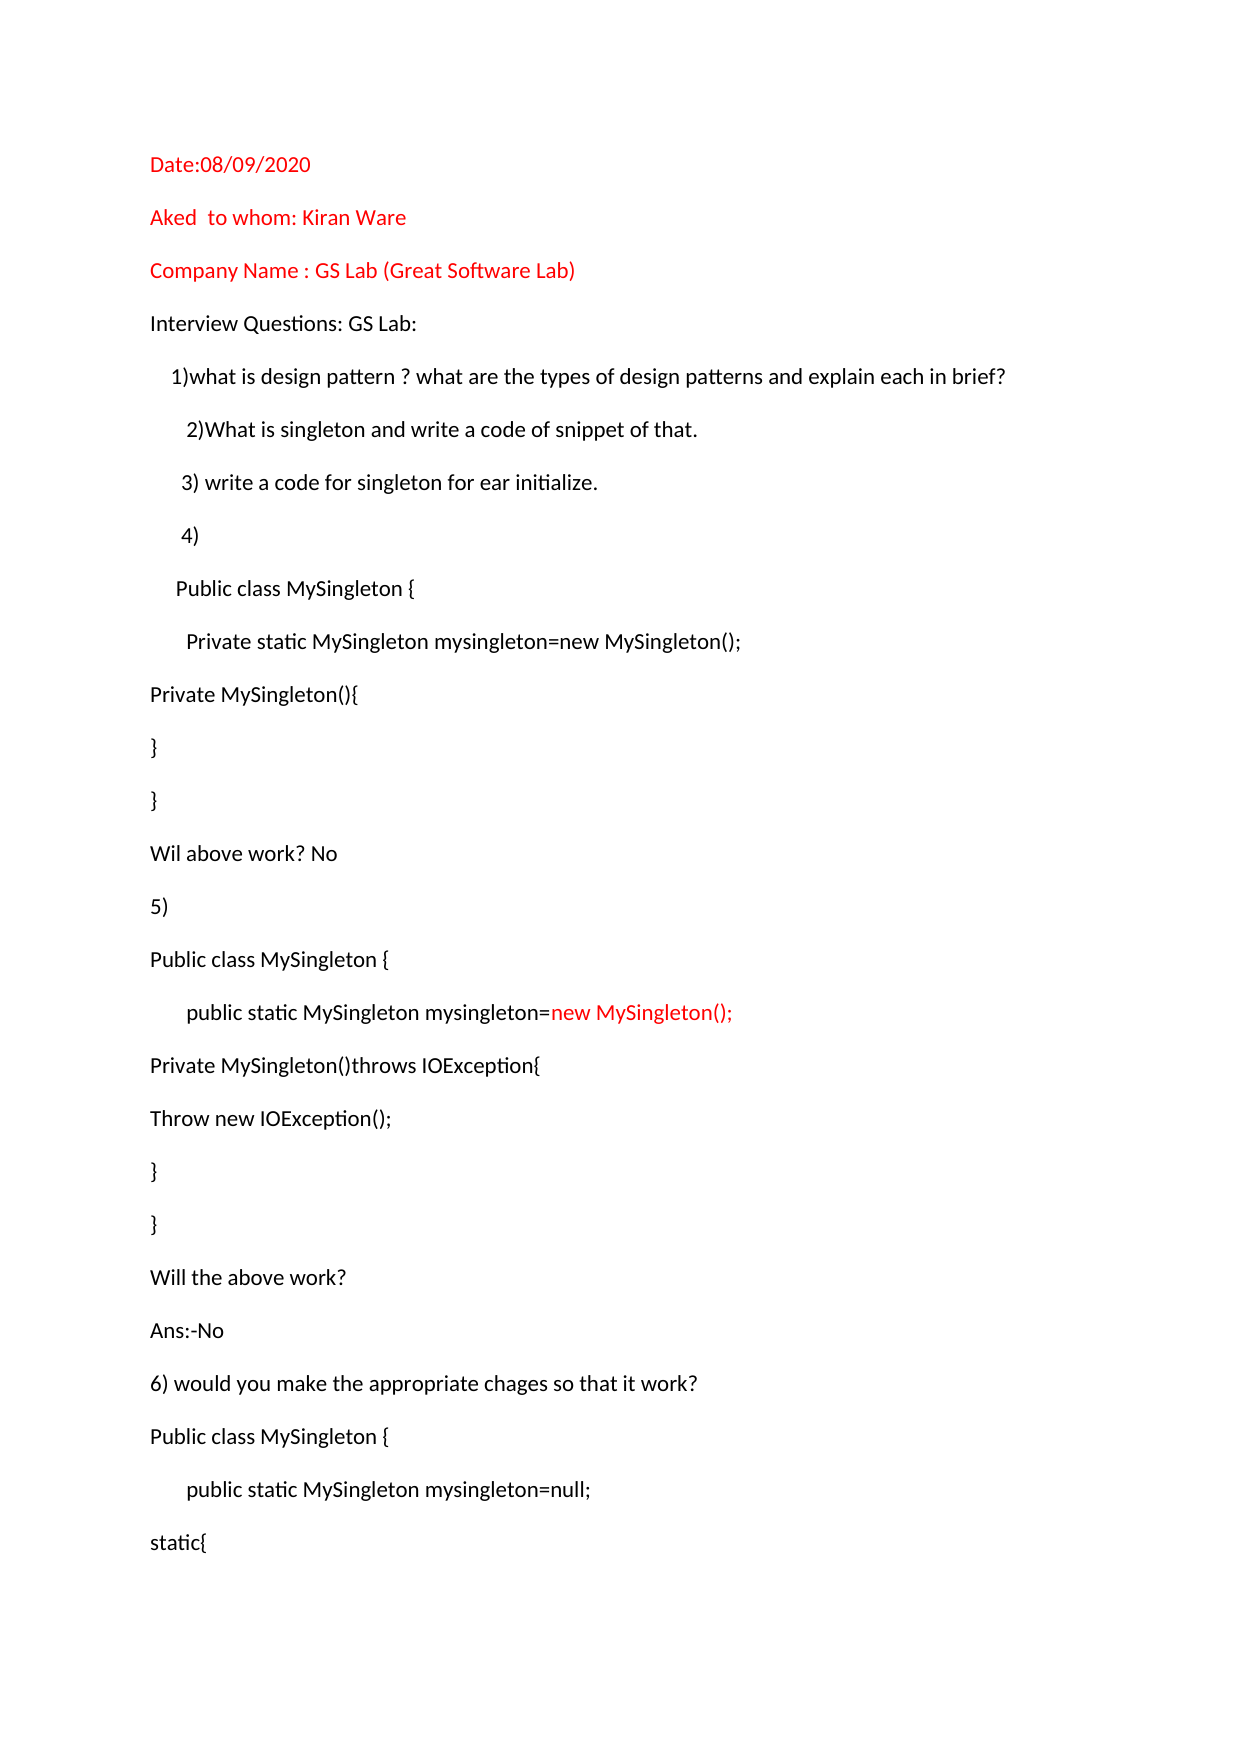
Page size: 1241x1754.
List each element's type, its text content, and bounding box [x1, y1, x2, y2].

text Wil above work? No [150, 839, 1090, 867]
text } [150, 733, 1090, 761]
text Will the above work? [150, 1263, 1090, 1291]
text Date:08/09/2020 [150, 150, 1090, 178]
text 3) write a code for singleton for ear initialize. [150, 468, 1090, 496]
text Private static MySingleton mysingleton=new MySingleton(); [150, 627, 1090, 655]
text } [150, 1157, 1090, 1185]
text Public class MySingleton { [150, 945, 1090, 973]
text } [150, 786, 1090, 814]
text Company Name : GS Lab (Great Software Lab) [150, 256, 1090, 284]
text Throw new IOException(); [150, 1104, 1090, 1132]
text 6) would you make the appropriate chages so that it work? [150, 1369, 1090, 1397]
text 2)What is singleton and write a code of snippet of that. [150, 415, 1090, 443]
text Public class MySingleton { [150, 1422, 1090, 1451]
text Interview Questions: GS Lab: [150, 309, 1090, 337]
text 4) [150, 521, 1090, 549]
text Private MySingleton()throws IOException{ [150, 1051, 1090, 1079]
text Private MySingleton(){ [150, 680, 1090, 708]
text 5) [150, 892, 1090, 920]
text public static MySingleton mysingleton=null; [150, 1476, 1090, 1503]
text static{ [150, 1528, 1090, 1557]
text Aked to whom: Kiran Ware [150, 203, 1090, 231]
text public static MySingleton mysingleton=new MySingleton(); [150, 998, 1090, 1026]
text Public class MySingleton { [150, 574, 1090, 602]
text } [150, 1210, 1090, 1238]
text Ans:-No [150, 1316, 1090, 1344]
text 1)what is design pattern ? what are the types of design patterns and explain each in brief? [150, 362, 1090, 390]
